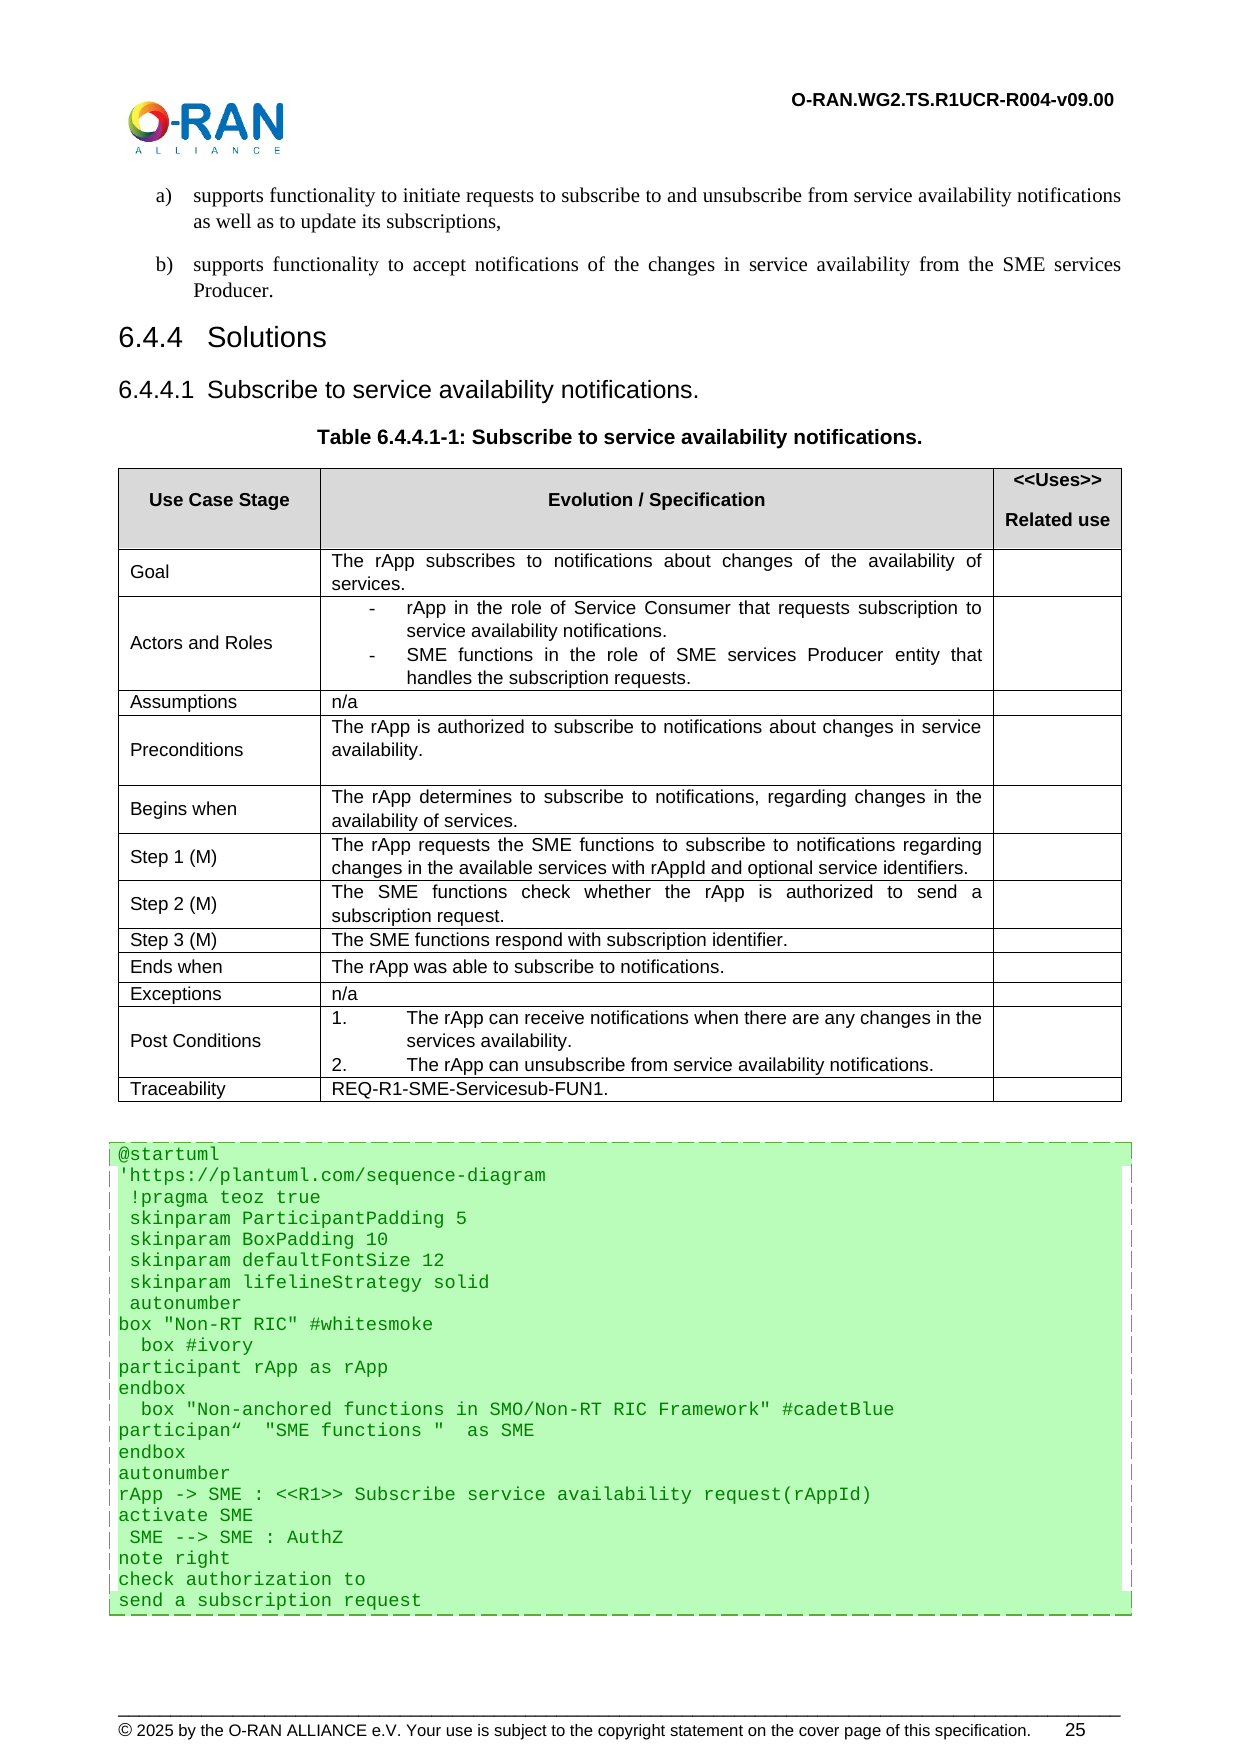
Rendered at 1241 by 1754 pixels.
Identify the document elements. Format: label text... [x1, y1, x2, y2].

subtitle 6.4.4.1 Subscribe to service availability notifications. [118, 375, 1122, 404]
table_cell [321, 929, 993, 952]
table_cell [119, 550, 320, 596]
text participan“ "SME functions " as SME [118, 1421, 1122, 1442]
text autonumber [118, 1294, 1122, 1315]
text participant rApp as rApp [118, 1357, 1122, 1379]
text skinparam defaultFontSize 12 [118, 1251, 1122, 1272]
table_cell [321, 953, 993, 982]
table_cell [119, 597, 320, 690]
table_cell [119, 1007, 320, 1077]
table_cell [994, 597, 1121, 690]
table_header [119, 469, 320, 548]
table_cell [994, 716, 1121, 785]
text endbox [118, 1442, 1122, 1464]
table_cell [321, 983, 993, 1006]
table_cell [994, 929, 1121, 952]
text rApp -> SME : <<R1>> Subscribe service availability request(rAppId) [118, 1485, 1122, 1506]
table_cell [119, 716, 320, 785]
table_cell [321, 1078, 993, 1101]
text !pragma teoz true [118, 1187, 1122, 1209]
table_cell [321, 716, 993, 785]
text autonumber [118, 1464, 1122, 1485]
picture [118, 88, 297, 165]
text send a subscription request [109, 1588, 1132, 1616]
text endbox [118, 1379, 1122, 1400]
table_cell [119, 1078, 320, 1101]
list supports functionality to initiate requests to subscribe to and unsubscribe from service availability notifications as well as to update its subscriptions, [156, 183, 1122, 233]
text check authorization to [118, 1570, 1122, 1588]
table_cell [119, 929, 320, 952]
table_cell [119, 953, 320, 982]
text @startuml [109, 1142, 1132, 1166]
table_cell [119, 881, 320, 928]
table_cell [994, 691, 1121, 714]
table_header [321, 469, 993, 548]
text 'https://plantuml.com/sequence-diagram [118, 1166, 1122, 1187]
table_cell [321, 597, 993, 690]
text activate SME [118, 1506, 1122, 1527]
text SME --> SME : AuthZ [118, 1527, 1122, 1549]
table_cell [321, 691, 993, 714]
text skinparam BoxPadding 10 [118, 1230, 1122, 1251]
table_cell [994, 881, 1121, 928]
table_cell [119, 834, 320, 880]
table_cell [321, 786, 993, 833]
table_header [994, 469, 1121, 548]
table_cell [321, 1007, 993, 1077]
text skinparam ParticipantPadding 5 [118, 1209, 1122, 1230]
text box "Non-RT RIC" #whitesmoke [118, 1315, 1122, 1336]
text note right [118, 1549, 1122, 1570]
text box "Non-anchored functions in SMO/Non-RT RIC Framework" #cadetBlue [118, 1400, 1122, 1421]
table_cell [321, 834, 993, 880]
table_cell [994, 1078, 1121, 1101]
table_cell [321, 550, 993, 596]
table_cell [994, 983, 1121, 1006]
text Table 6.4.4.1-1: Subscribe to service availability notifications. [118, 425, 1122, 449]
list supports functionality to accept notifications of the changes in service availability from the SME services Producer. [156, 252, 1122, 302]
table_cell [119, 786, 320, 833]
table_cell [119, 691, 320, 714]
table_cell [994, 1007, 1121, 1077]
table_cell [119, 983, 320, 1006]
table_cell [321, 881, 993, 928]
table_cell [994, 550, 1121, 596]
text skinparam lifelineStrategy solid [118, 1272, 1122, 1294]
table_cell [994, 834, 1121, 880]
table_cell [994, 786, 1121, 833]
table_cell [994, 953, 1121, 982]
text box #ivory [118, 1336, 1122, 1357]
subtitle 6.4.4 Solutions [118, 320, 1122, 354]
